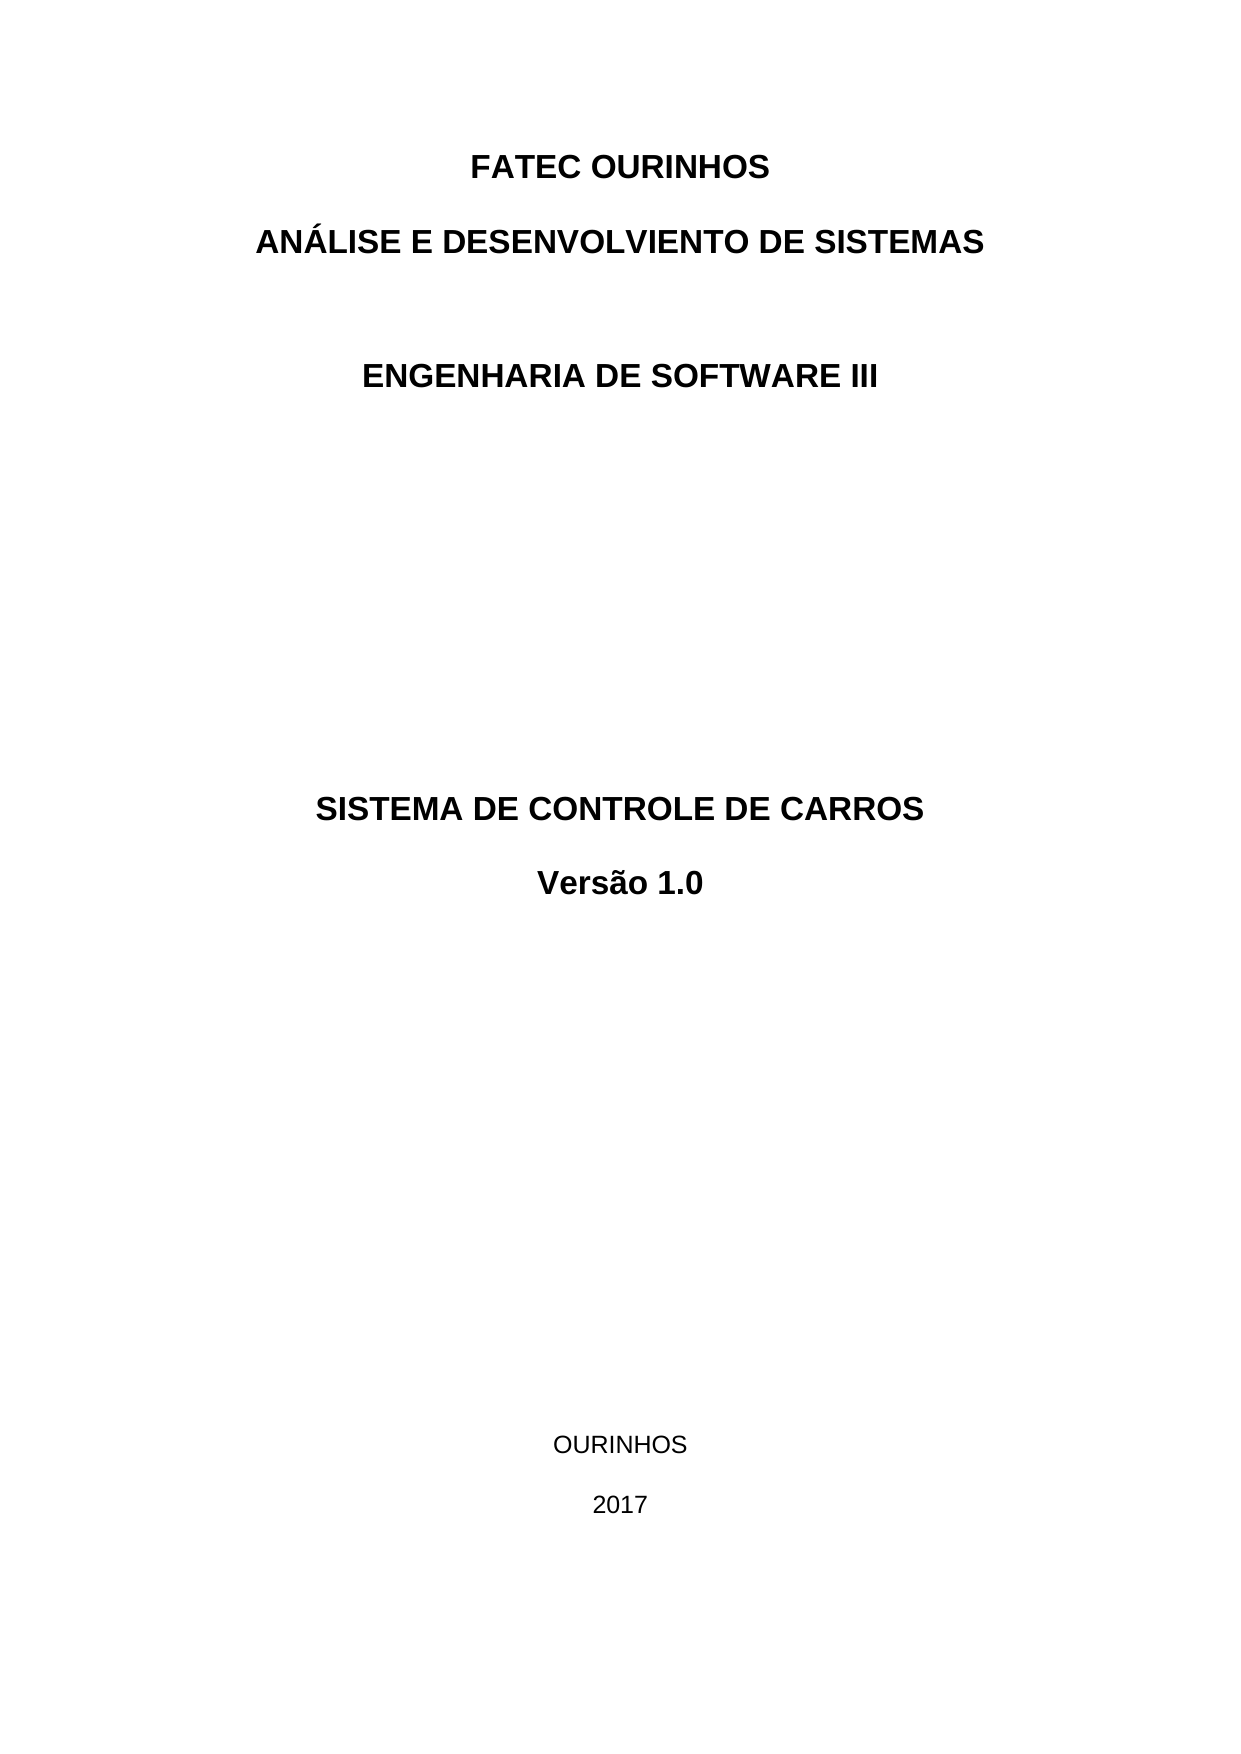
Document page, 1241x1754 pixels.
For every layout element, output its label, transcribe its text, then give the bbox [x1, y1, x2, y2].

text ENGENHARIA DE SOFTWARE III [177, 356, 1063, 394]
text SISTEMA DE CONTROLE DE CARROS [177, 789, 1063, 827]
text 2017 [177, 1490, 1063, 1519]
text OURINHOS [177, 1430, 1063, 1459]
text Versão 1.0 [177, 863, 1063, 902]
text ANÁLISE E DESENVOLVIENTO DE SISTEMAS [177, 222, 1063, 260]
text FATEC OURINHOS [177, 148, 1063, 186]
